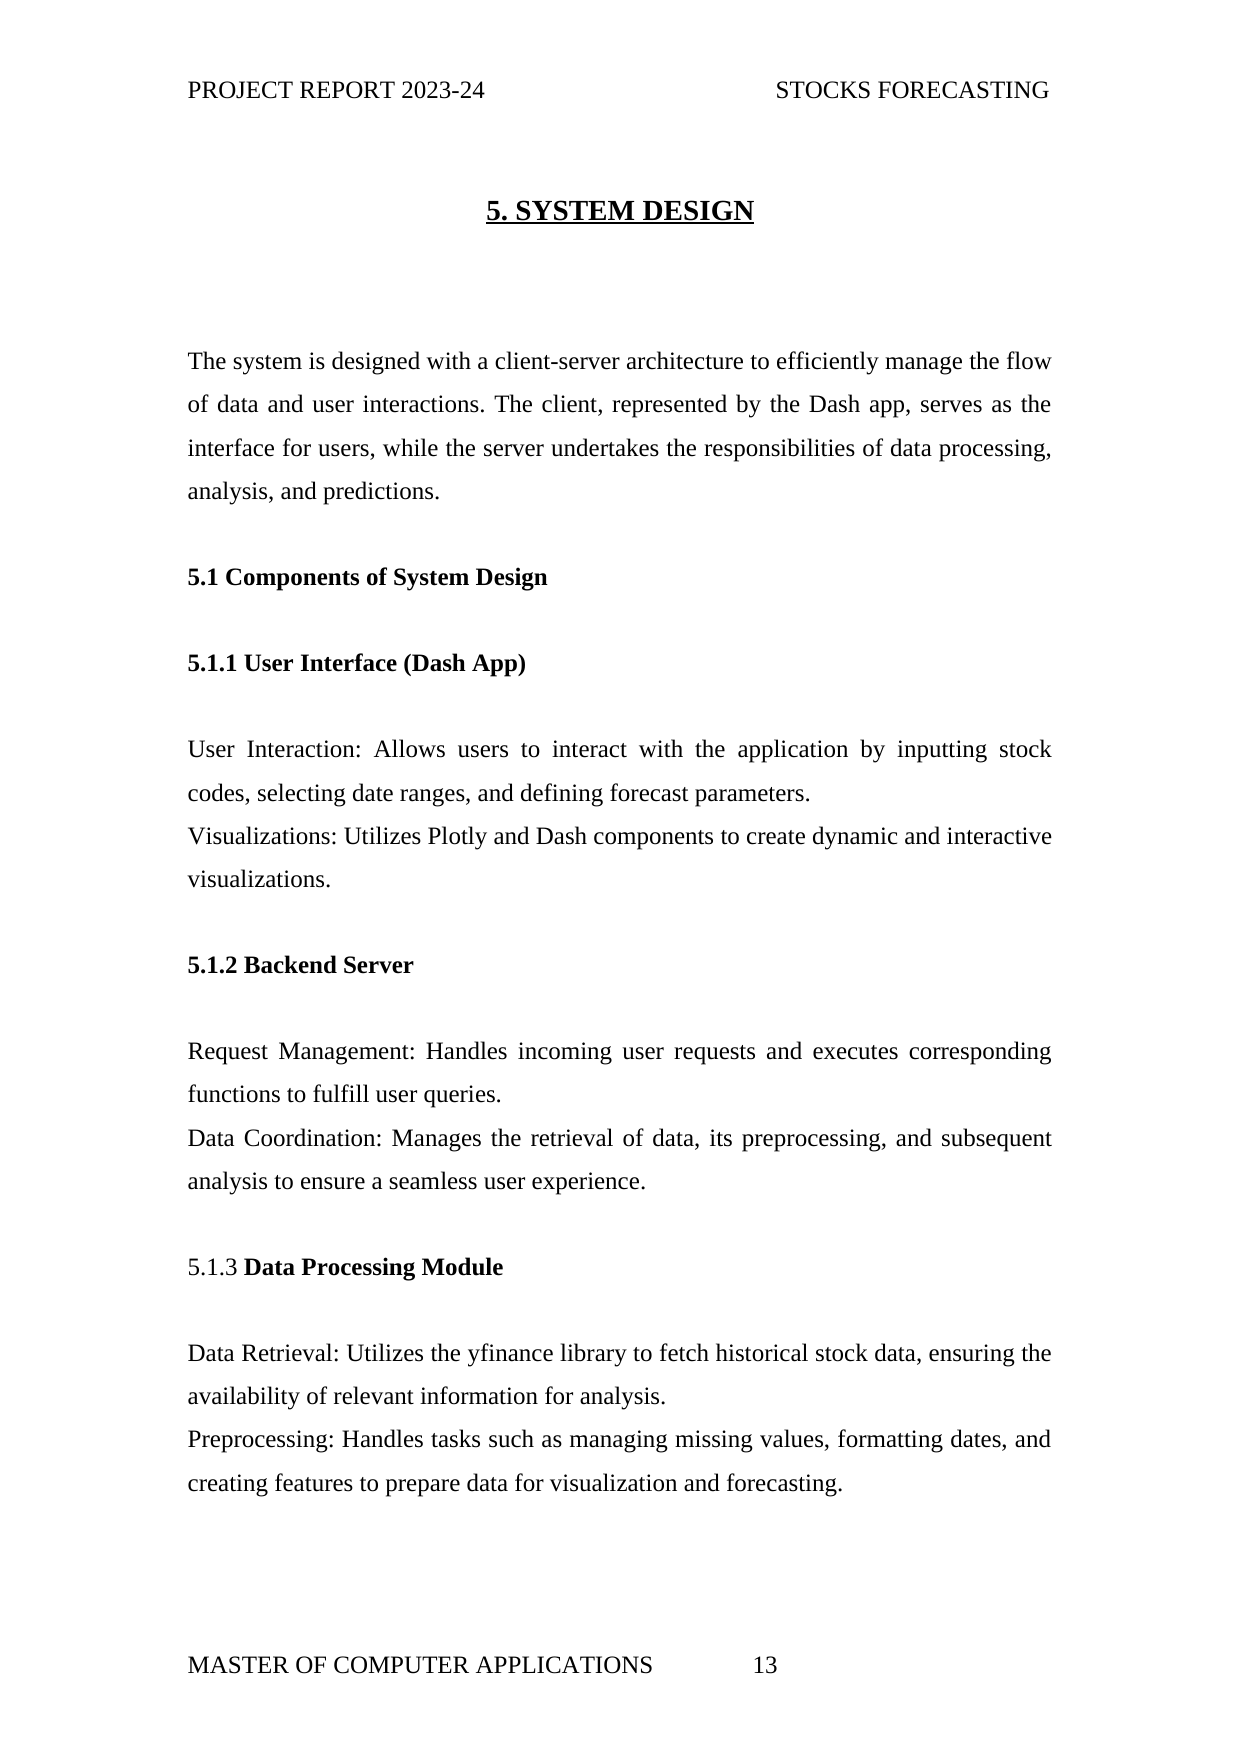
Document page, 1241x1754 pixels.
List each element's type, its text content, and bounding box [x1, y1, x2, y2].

list Backend Server [187, 950, 1053, 979]
list 5.1 Components of System Design [187, 562, 1053, 591]
list The system is designed with a client-server architecture to efficiently manage the flow of data and user interactions. The client, represented by the Dash app, serves as the interface for users, while the server undertakes the responsibilities of data processing, analysis, and predictions. [187, 346, 1053, 504]
list SYSTEM DESIGN [187, 193, 1053, 227]
list Data Coordination: Manages the retrieval of data, its preprocessing, and subsequent analysis to ensure a seamless user experience. [187, 1123, 1053, 1194]
list Request Management: Handles incoming user requests and executes corresponding functions to fulfill user queries. [187, 1036, 1053, 1108]
list User Interface (Dash App) [187, 648, 1053, 677]
list Preprocessing: Handles tasks such as managing missing values, formatting dates, and creating features to prepare data for visualization and forecasting. [187, 1424, 1053, 1496]
list User Interaction: Allows users to interact with the application by inputting stock codes, selecting date ranges, and defining forecast parameters. [187, 734, 1053, 806]
list Data Processing Module [187, 1252, 1053, 1281]
list Visualizations: Utilizes Plotly and Dash components to create dynamic and interactive visualizations. [187, 821, 1053, 893]
list Data Retrieval: Utilizes the yfinance library to fetch historical stock data, ensuring the availability of relevant information for analysis. [187, 1338, 1053, 1410]
